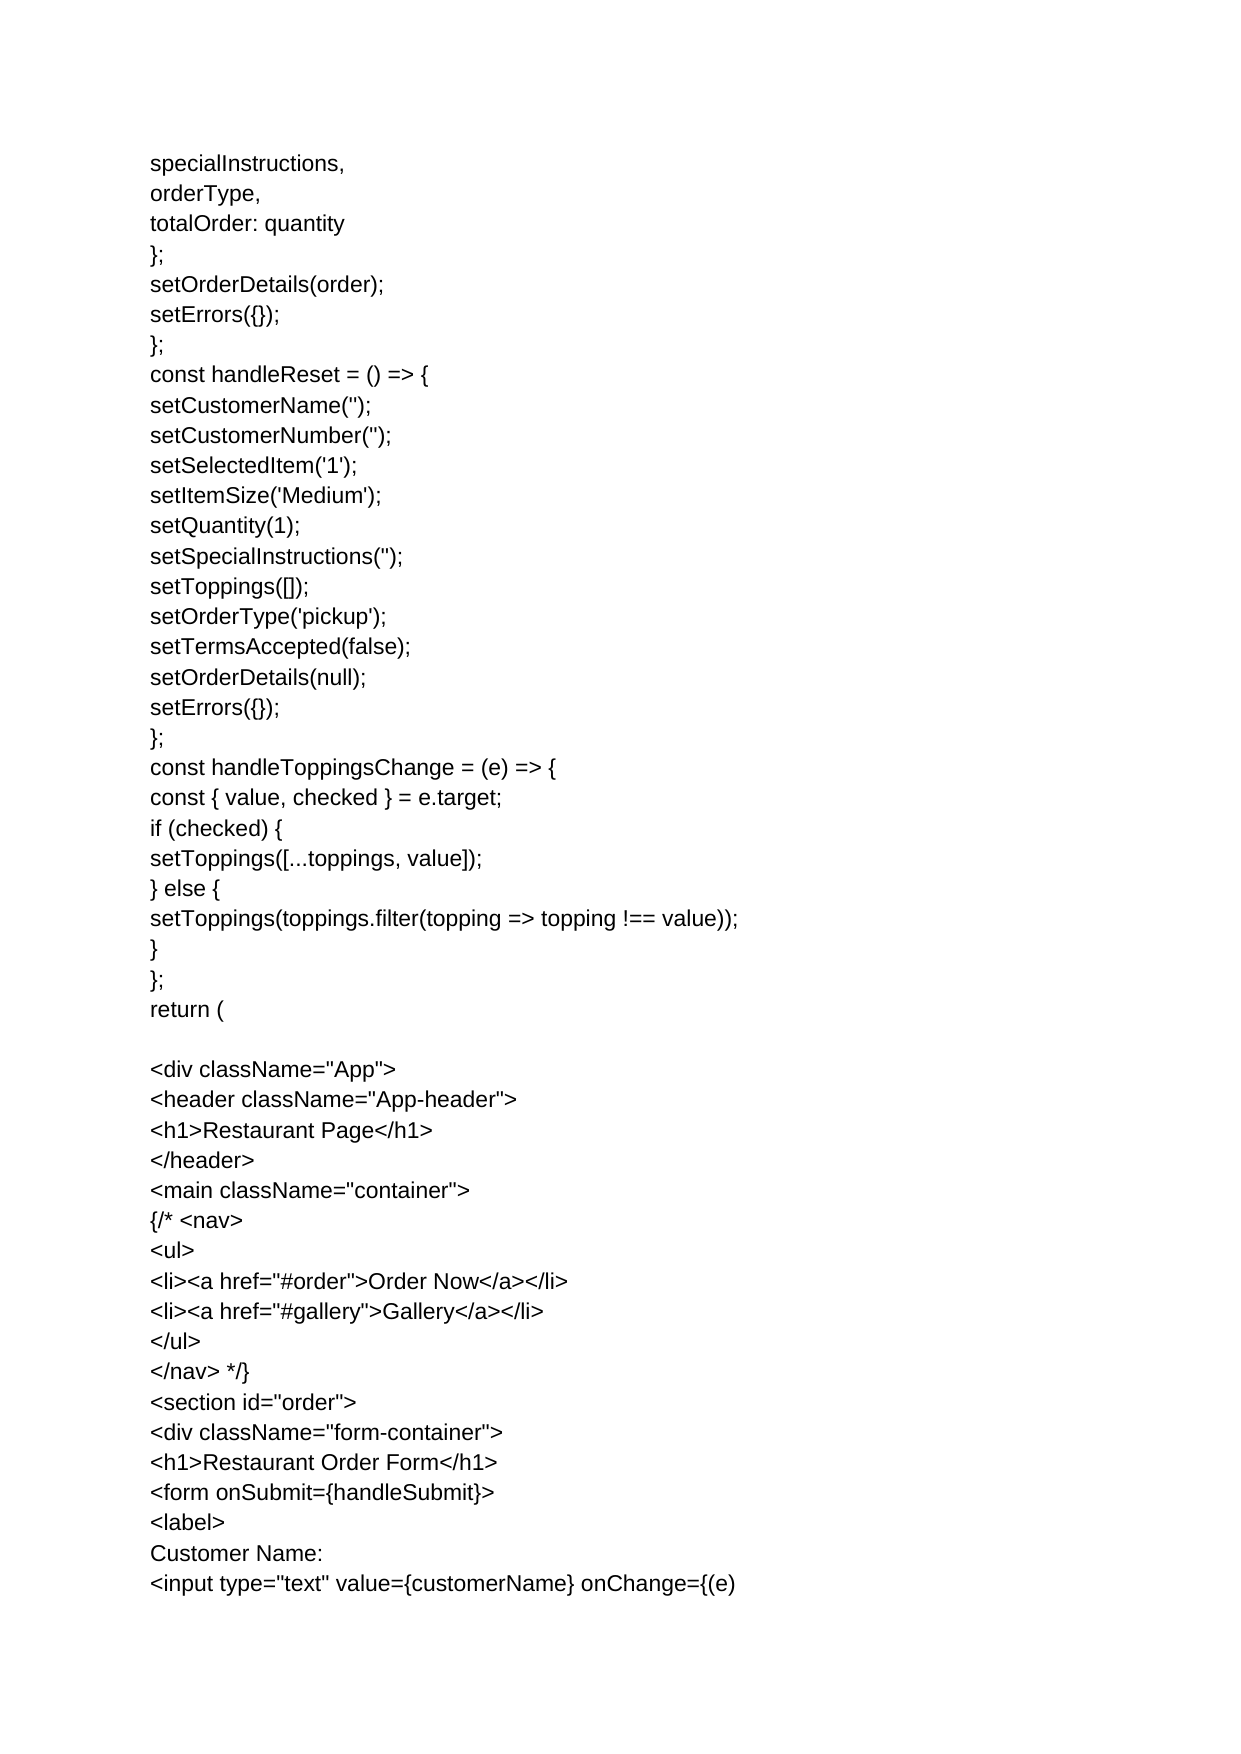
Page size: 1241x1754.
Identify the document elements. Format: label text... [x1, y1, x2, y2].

text }; [150, 724, 1090, 750]
text <li><a href="#order">Order Now</a></li> [150, 1268, 1090, 1294]
text setTermsAccepted(false); [150, 633, 1090, 660]
text setOrderType('pickup'); [150, 603, 1090, 629]
text setToppings([...toppings, value]); [150, 845, 1090, 871]
text </nav> */} [150, 1358, 1090, 1385]
text orderType, [150, 180, 1090, 207]
text if (checked) { [150, 814, 1090, 841]
text <div className="form-container"> [150, 1419, 1090, 1445]
text setQuantity(1); [150, 512, 1090, 539]
text setSpecialInstructions(''); [150, 543, 1090, 569]
text <h1>Restaurant Order Form</h1> [150, 1449, 1090, 1475]
text const { value, checked } = e.target; [150, 784, 1090, 811]
text <input type="text" value={customerName} onChange={(e) [150, 1570, 1090, 1596]
text }; [150, 966, 1090, 992]
text <ul> [150, 1237, 1090, 1264]
text Customer Name: [150, 1539, 1090, 1566]
text }; [150, 241, 1090, 267]
text <li><a href="#gallery">Gallery</a></li> [150, 1298, 1090, 1324]
text const handleToppingsChange = (e) => { [150, 754, 1090, 781]
text setCustomerName(''); [150, 392, 1090, 418]
text } [150, 935, 1090, 962]
text setOrderDetails(null); [150, 663, 1090, 690]
text }; [150, 331, 1090, 358]
text </ul> [150, 1328, 1090, 1354]
text setToppings(toppings.filter(topping => topping !== value)); [150, 905, 1090, 932]
text setCustomerNumber(''); [150, 422, 1090, 448]
text specialInstructions, [150, 150, 1090, 176]
text {/* <nav> [150, 1207, 1090, 1234]
text <label> [150, 1509, 1090, 1536]
text <h1>Restaurant Page</h1> [150, 1117, 1090, 1143]
text const handleReset = () => { [150, 361, 1090, 388]
text setToppings([]); [150, 573, 1090, 599]
text return ( [150, 996, 1090, 1022]
text totalOrder: quantity [150, 210, 1090, 237]
text <header className="App-header"> [150, 1086, 1090, 1113]
text setOrderDetails(order); [150, 271, 1090, 297]
text <main className="container"> [150, 1177, 1090, 1203]
text </header> [150, 1147, 1090, 1173]
text <section id="order"> [150, 1388, 1090, 1415]
text <form onSubmit={handleSubmit}> [150, 1479, 1090, 1506]
text setSelectedItem('1'); [150, 452, 1090, 478]
text setItemSize('Medium'); [150, 482, 1090, 509]
text setErrors({}); [150, 694, 1090, 720]
text setErrors({}); [150, 301, 1090, 327]
text <div className="App"> [150, 1056, 1090, 1083]
text } else { [150, 875, 1090, 901]
